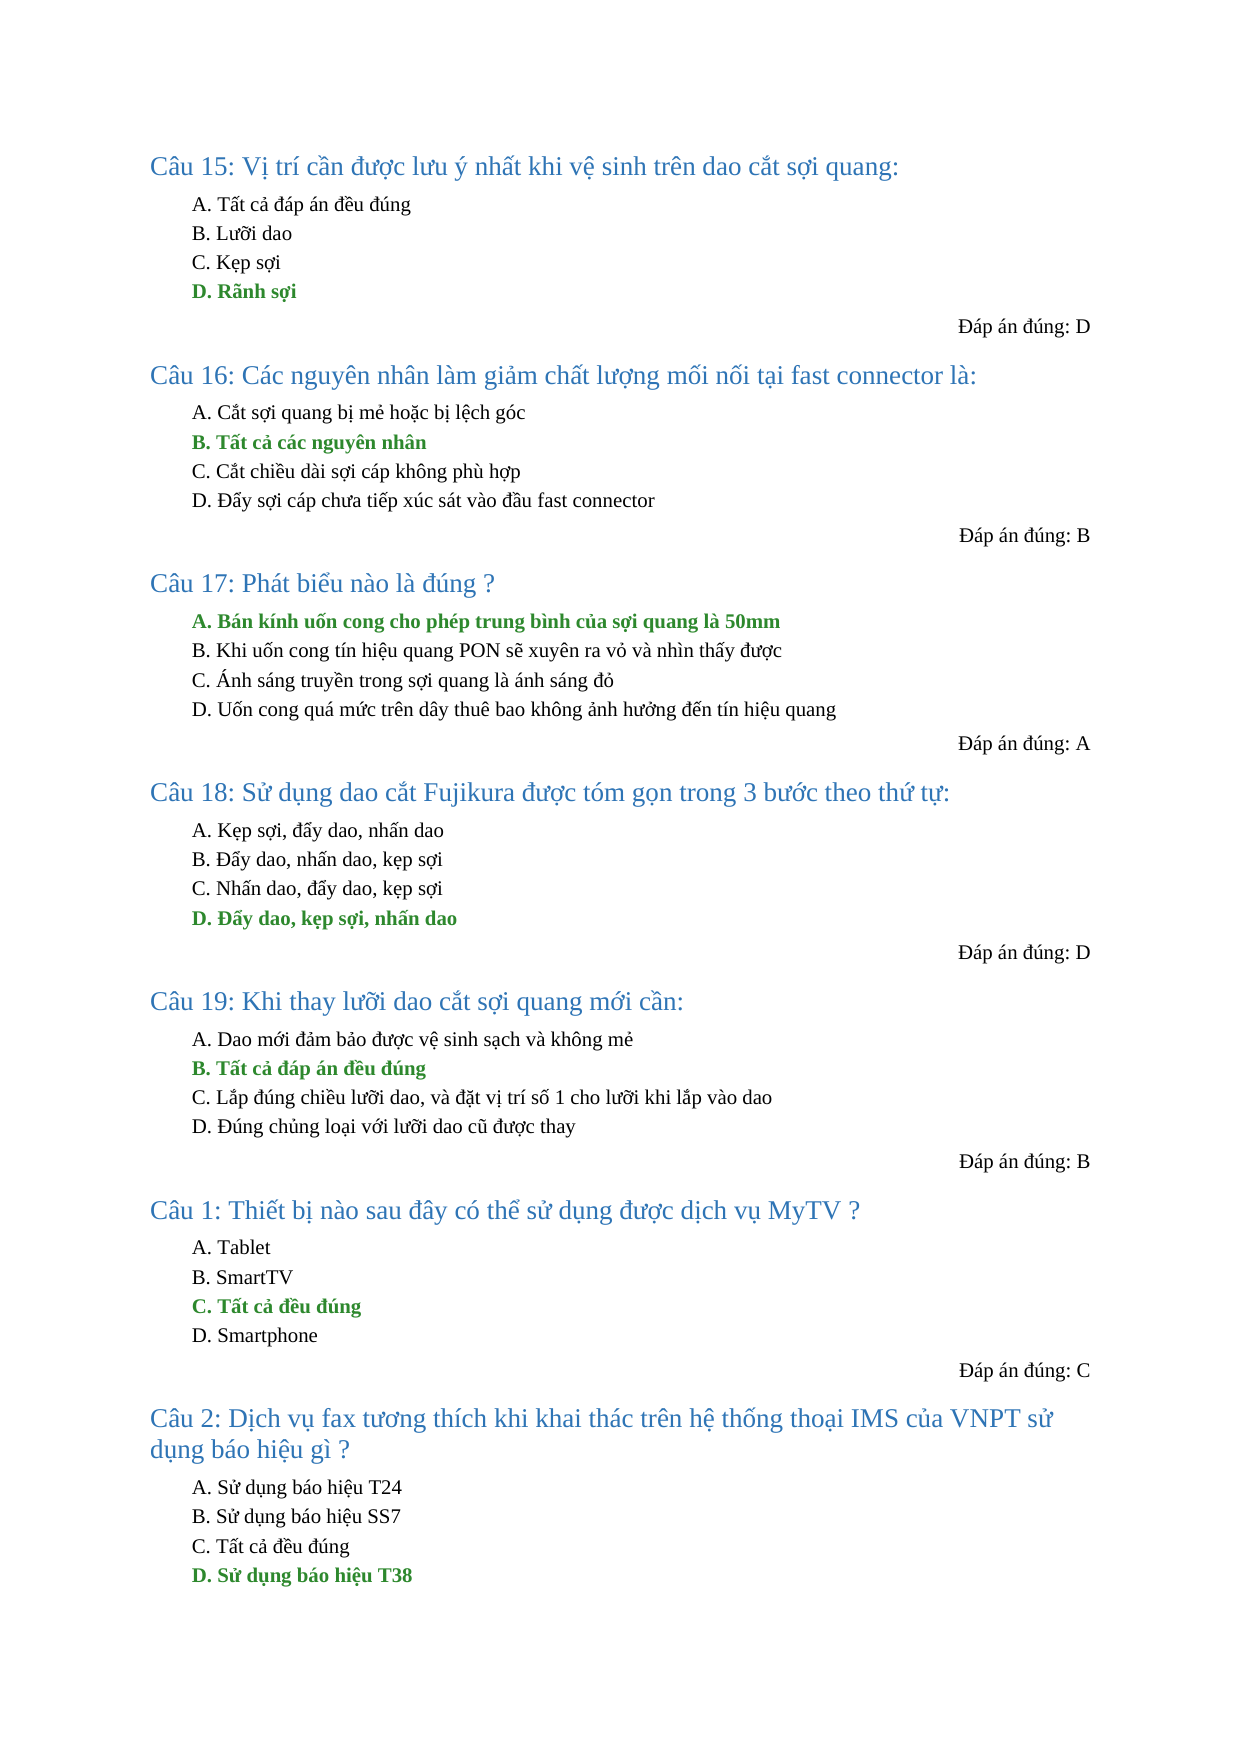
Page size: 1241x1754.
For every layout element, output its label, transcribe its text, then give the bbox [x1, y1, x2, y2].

text D. Đẩy dao, kẹp sợi, nhấn dao [192, 906, 1090, 930]
text Đáp án đúng: B [150, 523, 1090, 547]
text A. Dao mới đảm bảo được vệ sinh sạch và không mẻ [192, 1027, 1090, 1051]
text C. Ánh sáng truyền trong sợi quang là ánh sáng đỏ [192, 668, 1090, 692]
text A. Kẹp sợi, đẩy dao, nhấn dao [192, 818, 1090, 842]
subtitle Câu 18: Sử dụng dao cắt Fujikura được tóm gọn trong 3 bước theo thứ tự: [150, 776, 1090, 807]
text Đáp án đúng: D [150, 314, 1090, 338]
subtitle Câu 15: Vị trí cần được lưu ý nhất khi vệ sinh trên dao cắt sợi quang: [150, 150, 1090, 181]
text C. Cắt chiều dài sợi cáp không phù hợp [192, 459, 1090, 483]
text D. Đẩy sợi cáp chưa tiếp xúc sát vào đầu fast connector [192, 488, 1090, 512]
text D. Sử dụng báo hiệu T38 [192, 1563, 1090, 1587]
text Đáp án đúng: C [150, 1358, 1090, 1382]
subtitle Câu 1: Thiết bị nào sau đây có thể sử dụng được dịch vụ MyTV ? [150, 1194, 1090, 1225]
text D. Rãnh sợi [192, 279, 1090, 303]
text D. Đúng chủng loại với lưỡi dao cũ được thay [192, 1114, 1090, 1138]
text B. Đẩy dao, nhấn dao, kẹp sợi [192, 847, 1090, 871]
text B. SmartTV [192, 1264, 1090, 1289]
subtitle Câu 19: Khi thay lưỡi dao cắt sợi quang mới cần: [150, 985, 1090, 1016]
text A. Bán kính uốn cong cho phép trung bình của sợi quang là 50mm [192, 609, 1090, 633]
text Đáp án đúng: A [150, 731, 1090, 755]
subtitle Câu 17: Phát biểu nào là đúng ? [150, 567, 1090, 599]
text B. Sử dụng báo hiệu SS7 [192, 1504, 1090, 1528]
text B. Lưỡi dao [192, 221, 1090, 245]
text A. Tất cả đáp án đều đúng [192, 192, 1090, 216]
text B. Tất cả đáp án đều đúng [192, 1056, 1090, 1080]
text Đáp án đúng: D [150, 940, 1090, 964]
subtitle Câu 2: Dịch vụ fax tương thích khi khai thác trên hệ thống thoại IMS của VNPT sử dụng báo hiệu gì ? [150, 1402, 1090, 1465]
text D. Smartphone [192, 1323, 1090, 1347]
text D. Uốn cong quá mức trên dây thuê bao không ảnh hưởng đến tín hiệu quang [192, 697, 1090, 721]
text Đáp án đúng: B [150, 1149, 1090, 1173]
text C. Lắp đúng chiều lưỡi dao, và đặt vị trí số 1 cho lưỡi khi lắp vào dao [192, 1085, 1090, 1109]
text B. Khi uốn cong tín hiệu quang PON sẽ xuyên ra vỏ và nhìn thấy được [192, 638, 1090, 662]
text C. Nhấn dao, đẩy dao, kẹp sợi [192, 876, 1090, 900]
subtitle Câu 16: Các nguyên nhân làm giảm chất lượng mối nối tại fast connector là: [150, 359, 1090, 390]
text A. Tablet [192, 1235, 1090, 1259]
text A. Cắt sợi quang bị mẻ hoặc bị lệch góc [192, 400, 1090, 424]
text C. Tất cả đều đúng [192, 1294, 1090, 1318]
text C. Tất cả đều đúng [192, 1534, 1090, 1558]
text C. Kẹp sợi [192, 250, 1090, 274]
text B. Tất cả các nguyên nhân [192, 429, 1090, 454]
text A. Sử dụng báo hiệu T24 [192, 1475, 1090, 1499]
